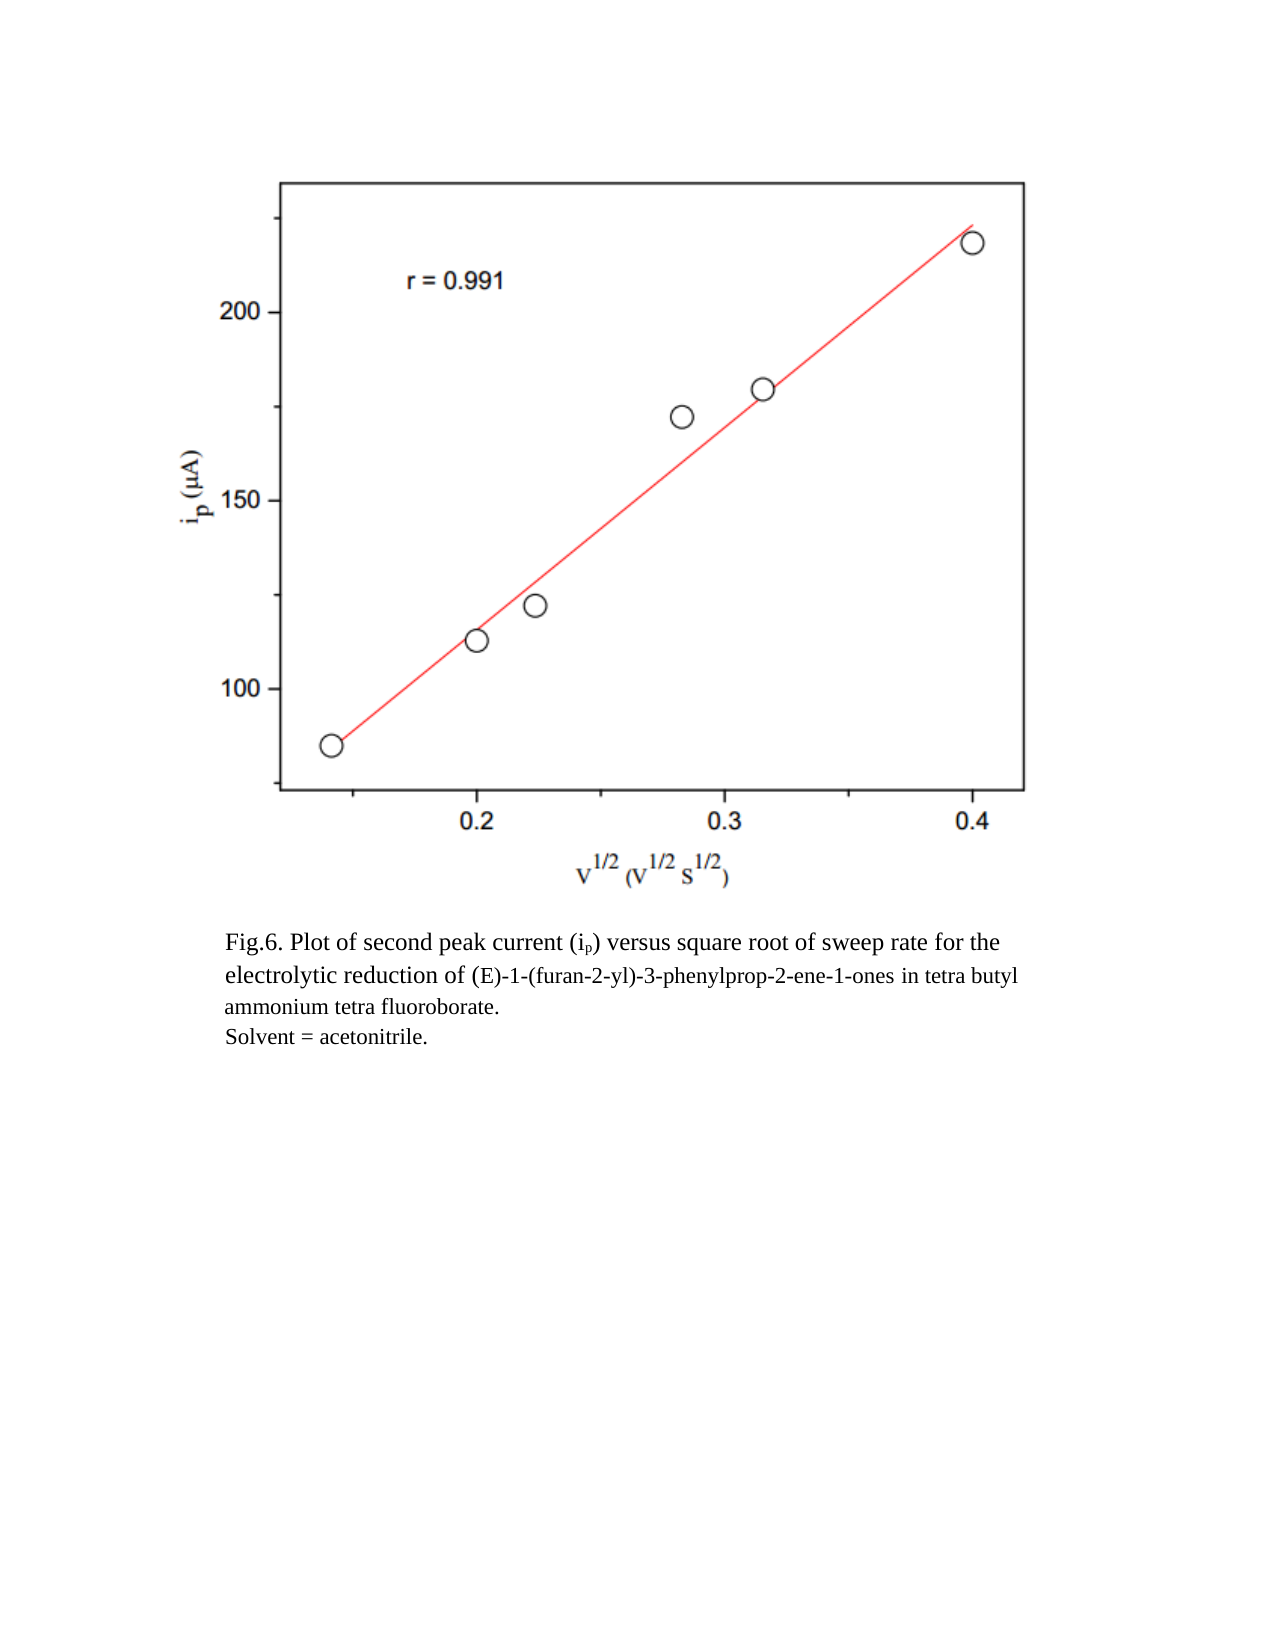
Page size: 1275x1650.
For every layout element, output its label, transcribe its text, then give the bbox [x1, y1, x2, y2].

text Fig.6. Plot of second peak current (ip) versus square root of sweep rate for the [150, 927, 1125, 956]
text ammonium tetra fluoroborate. [150, 993, 1125, 1019]
text electrolytic reduction of (E)-1-(furan-2-yl)-3-phenylprop-2-ene-1-ones in tetra butyl [150, 960, 1125, 989]
text Solvent = acetonitrile. [150, 1023, 1125, 1049]
picture [150, 150, 1125, 902]
